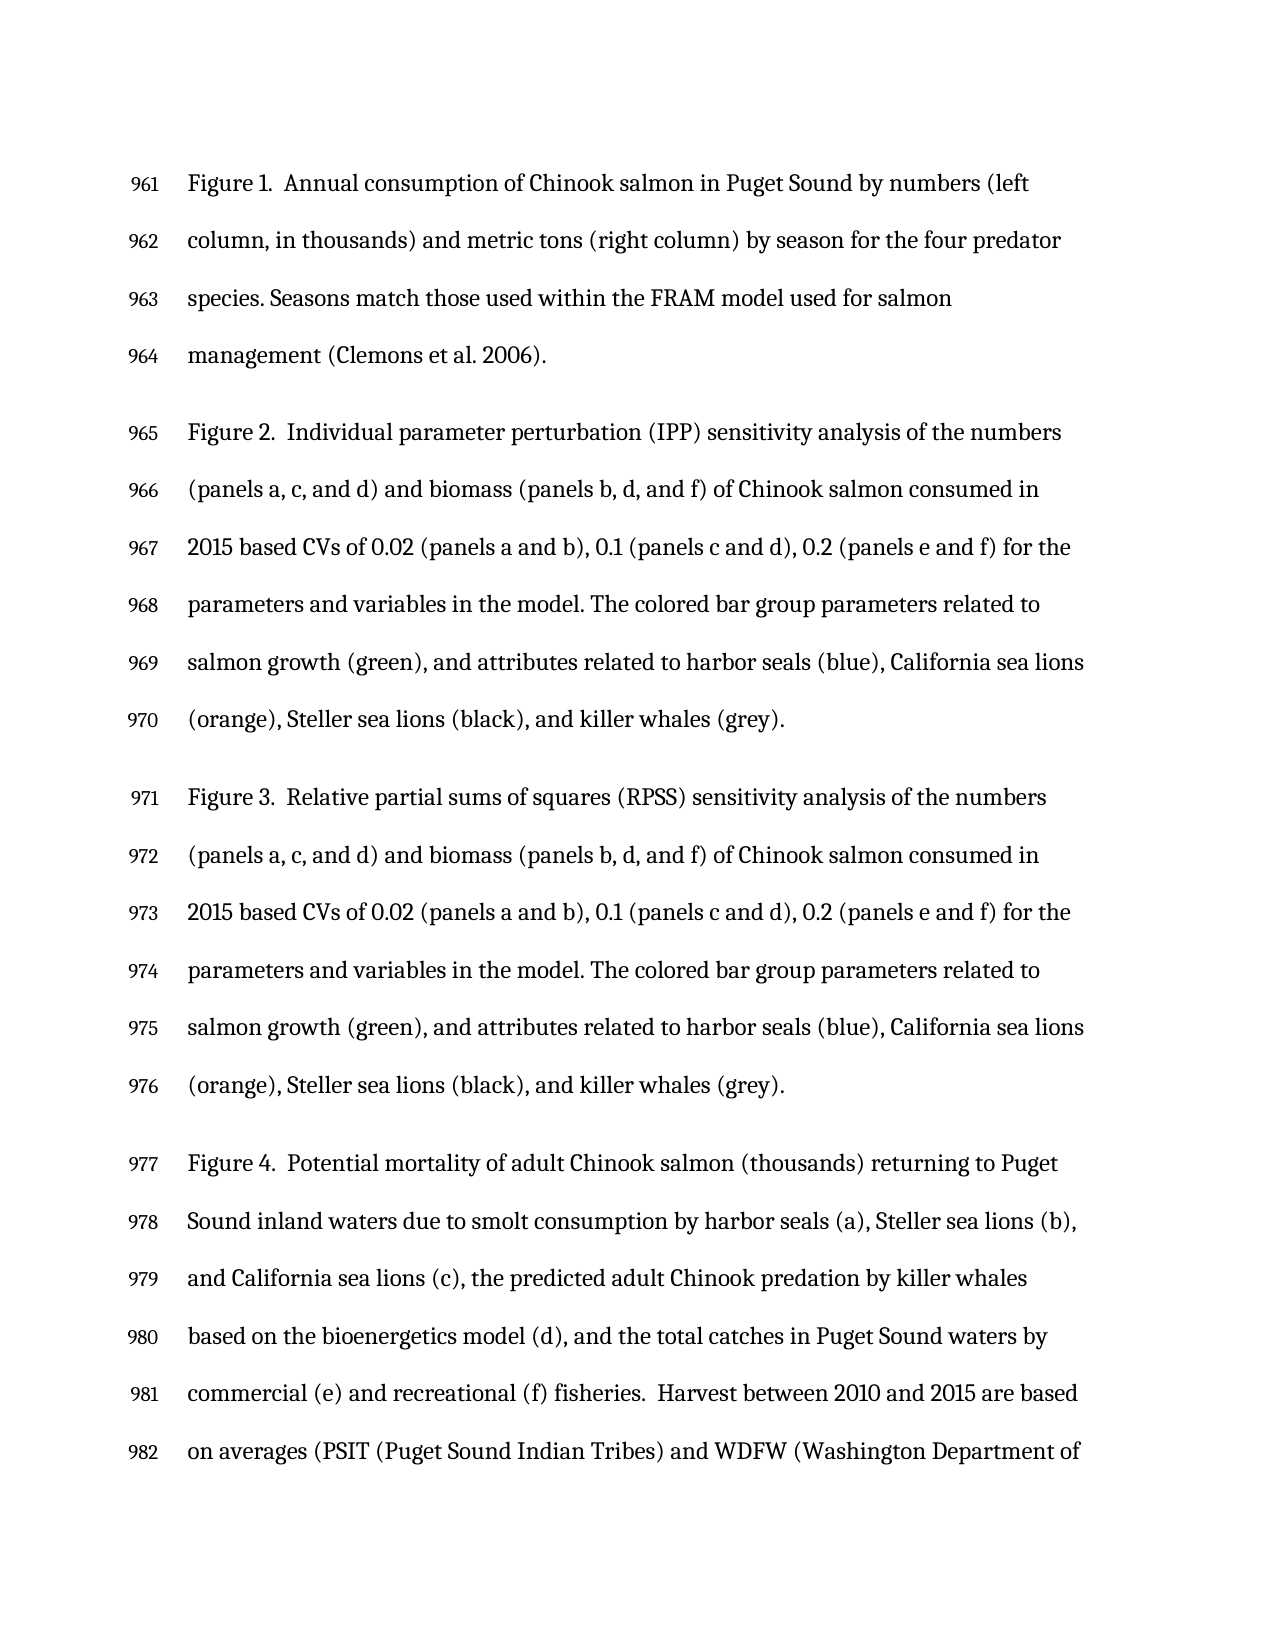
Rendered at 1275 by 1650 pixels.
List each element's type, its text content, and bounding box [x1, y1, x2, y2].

text Figure 3. Relative partial sums of squares (RPSS) sensitivity analysis of the numbers (panels a, c, and d) and biomass (panels b, d, and f) of Chinook salmon consumed in 2015 based CVs of 0.02 (panels a and b), 0.1 (panels c and d), 0.2 (panels e and f) for the parameters and variables in the model. The colored bar group parameters related to salmon growth (green), and attributes related to harbor seals (blue), California sea lions (orange), Steller sea lions (black), and killer whales (grey). [187, 783, 1087, 1099]
text Figure 1. Annual consumption of Chinook salmon in Puget Sound by numbers (left column, in thousands) and metric tons (right column) by season for the four predator species. Seasons match those used within the FRAM model used for salmon management (Clemons et al. 2006). [187, 169, 1087, 370]
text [187, 1149, 1087, 1465]
text Figure 2. Individual parameter perturbation (IPP) sensitivity analysis of the numbers (panels a, c, and d) and biomass (panels b, d, and f) of Chinook salmon consumed in 2015 based CVs of 0.02 (panels a and b), 0.1 (panels c and d), 0.2 (panels e and f) for the parameters and variables in the model. The colored bar group parameters related to salmon growth (green), and attributes related to harbor seals (blue), California sea lions (orange), Steller sea lions (black), and killer whales (grey). [187, 417, 1087, 734]
